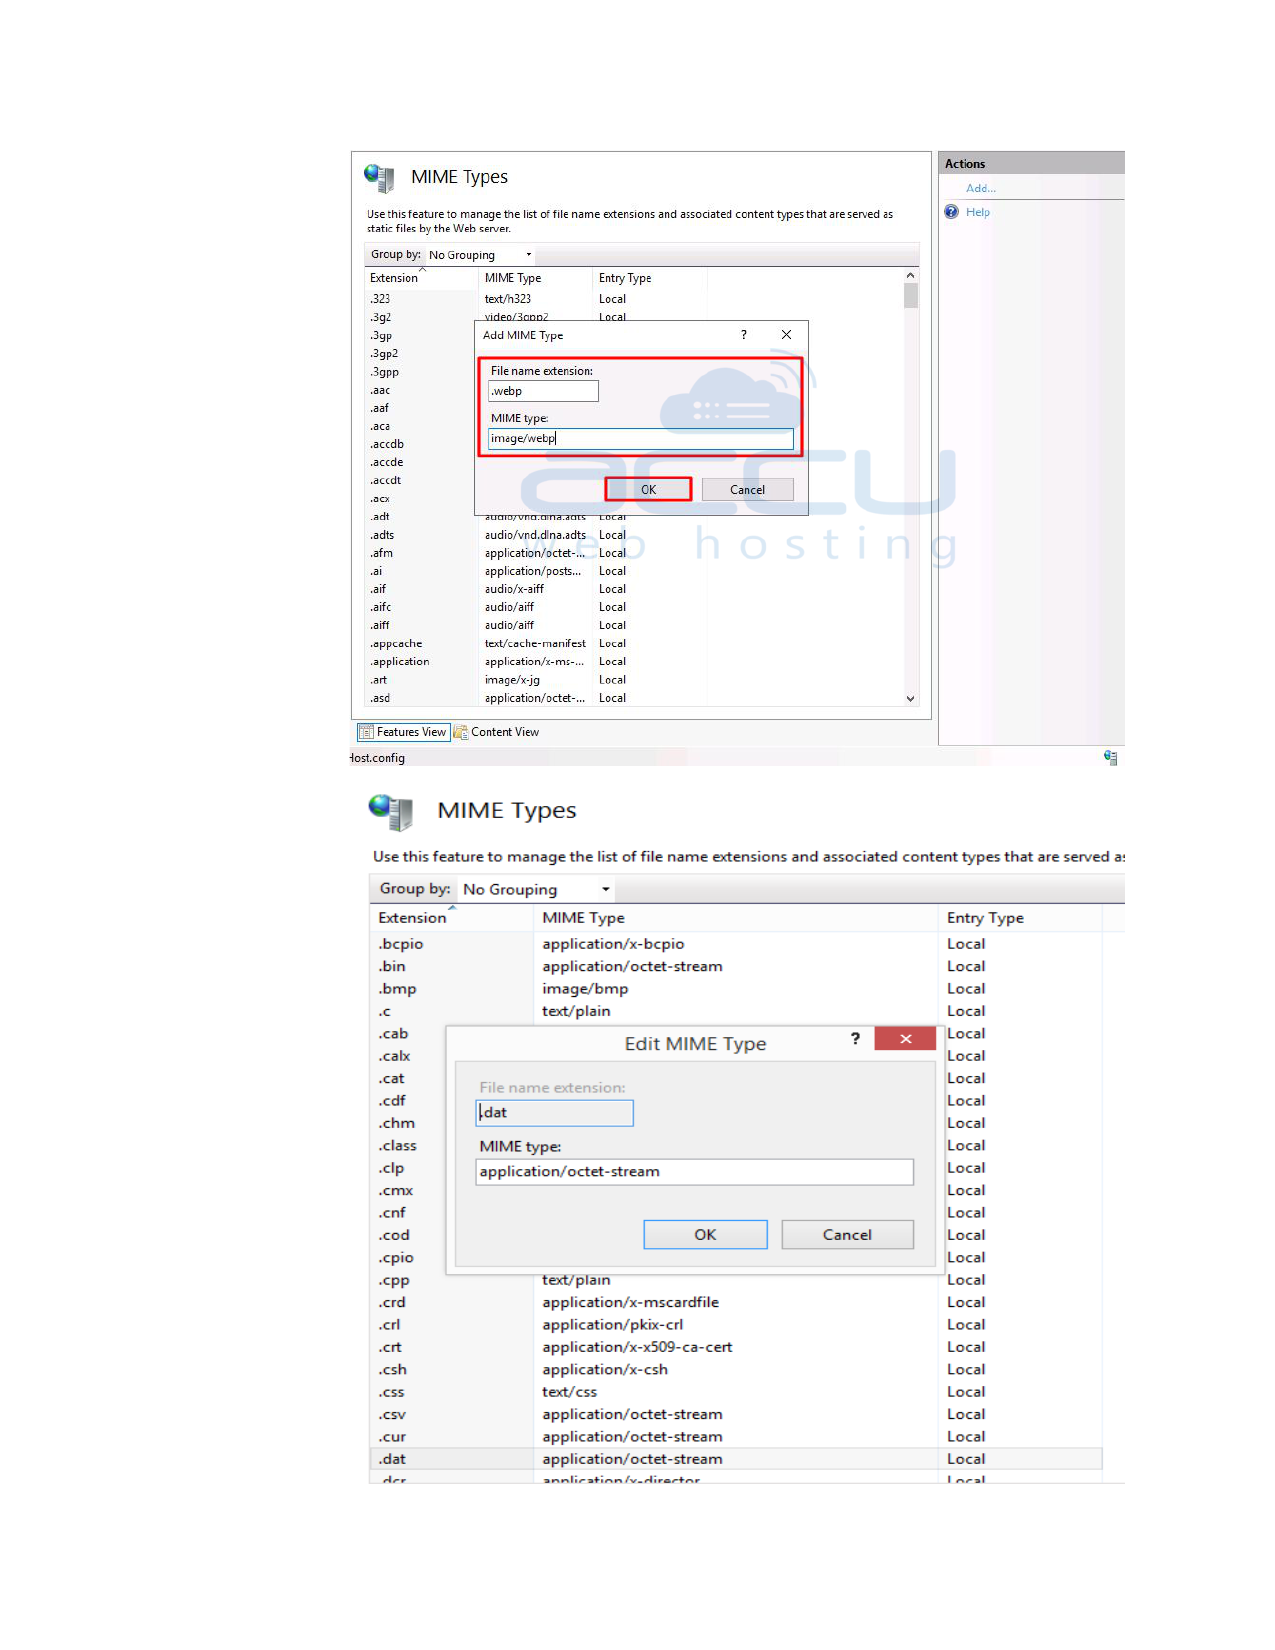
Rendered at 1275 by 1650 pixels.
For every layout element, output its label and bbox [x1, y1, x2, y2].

picture [358, 785, 1125, 1484]
picture [349, 150, 1125, 766]
